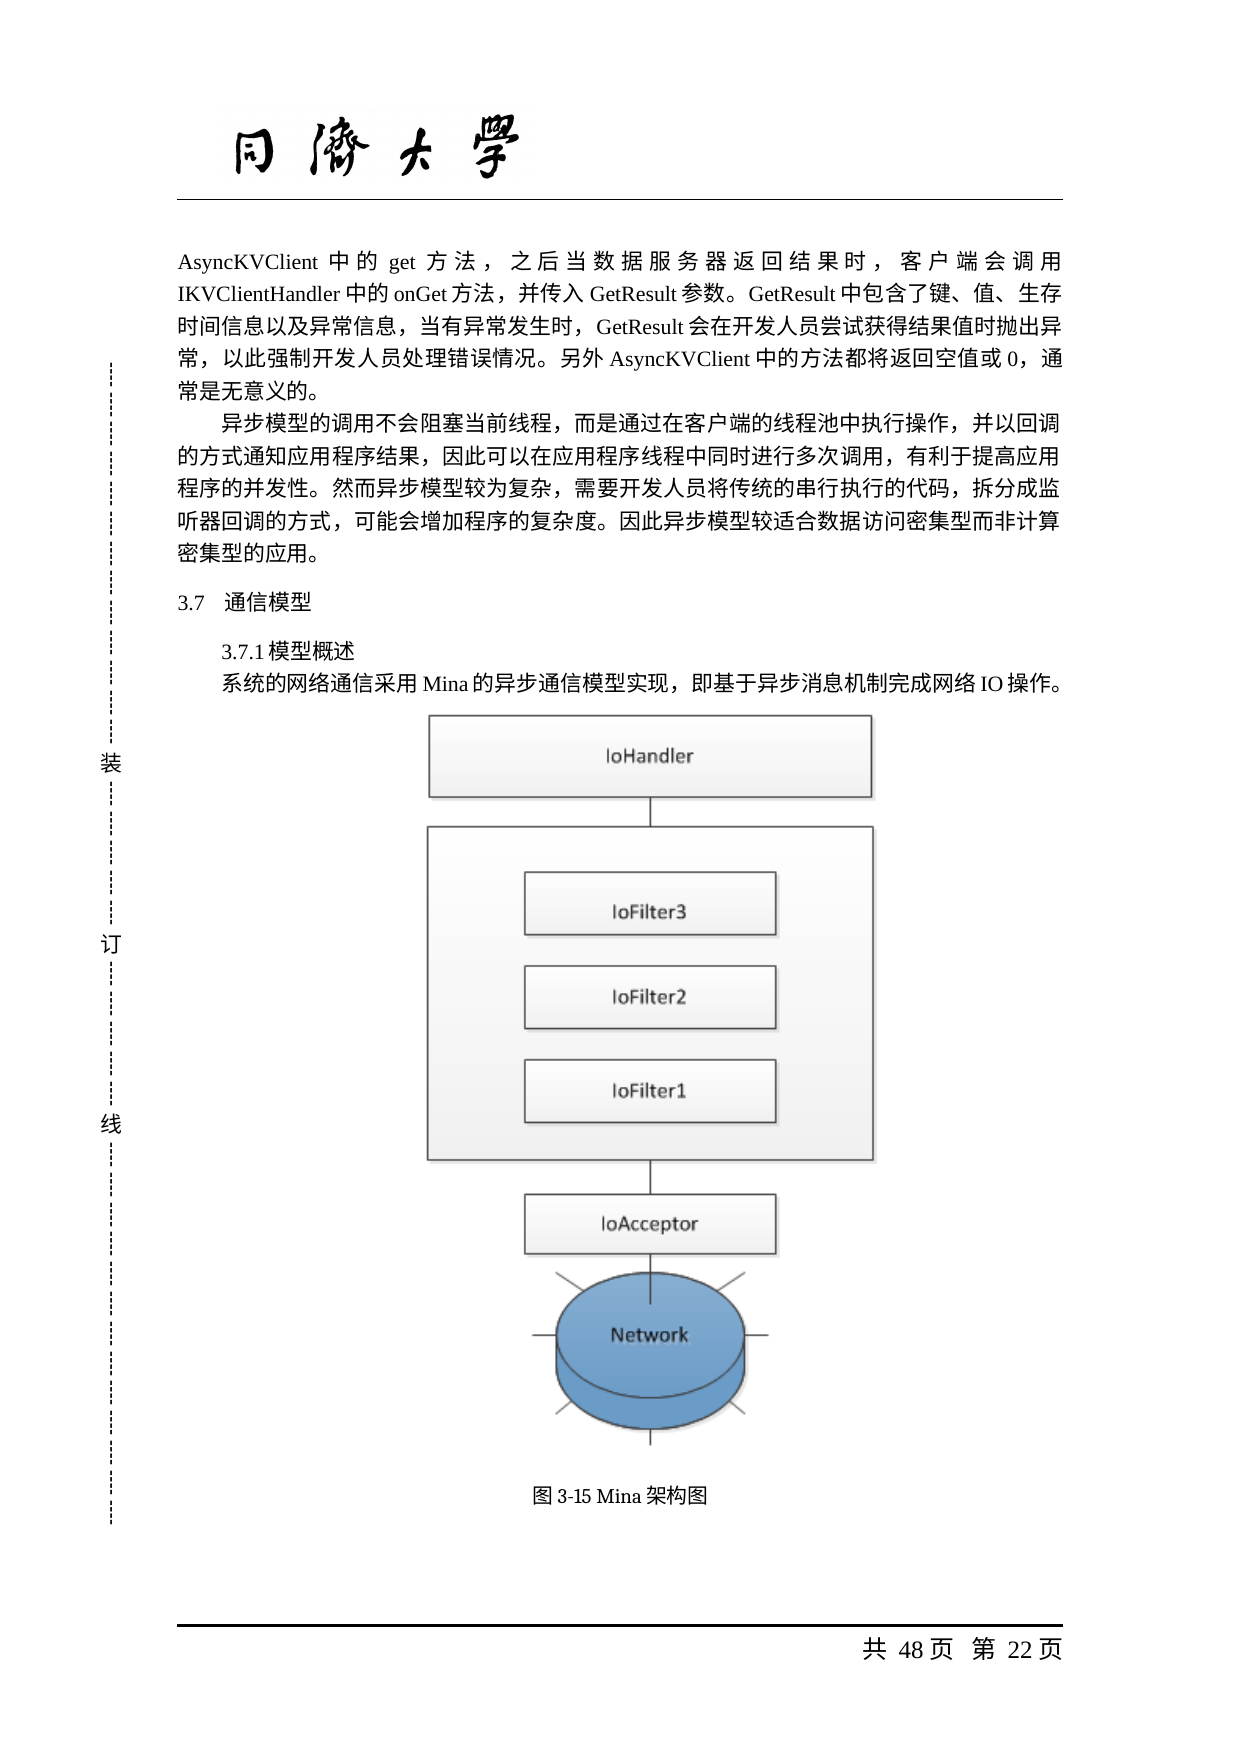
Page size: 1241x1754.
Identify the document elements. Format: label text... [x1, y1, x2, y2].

text 异步模型的调用不会阻塞当前线程，而是通过在客户端的线程池中执行操作，并以回调的方式通知应用程序结果，因此可以在应用程序线程中同时进行多次调用，有利于提高应用程序的并发性。然而异步模型较为复杂，需要开发人员将传统的串行执行的代码，拆分成监听器回调的方式，可能会增加程序的复杂度。因此异步模型较适合数据访问密集型而非计算密集型的应用。 [177, 406, 1063, 568]
text 图 3-15 Mina架构图 [177, 1478, 1063, 1511]
picture [377, 698, 907, 1452]
subtitle 通信模型 [177, 584, 1063, 617]
picture [214, 106, 537, 186]
text 系统的网络通信采用Mina的异步通信模型实现，即基于异步消息机制完成网络IO操作。 [177, 666, 1063, 698]
subtitle 模型概述 [221, 633, 1063, 666]
